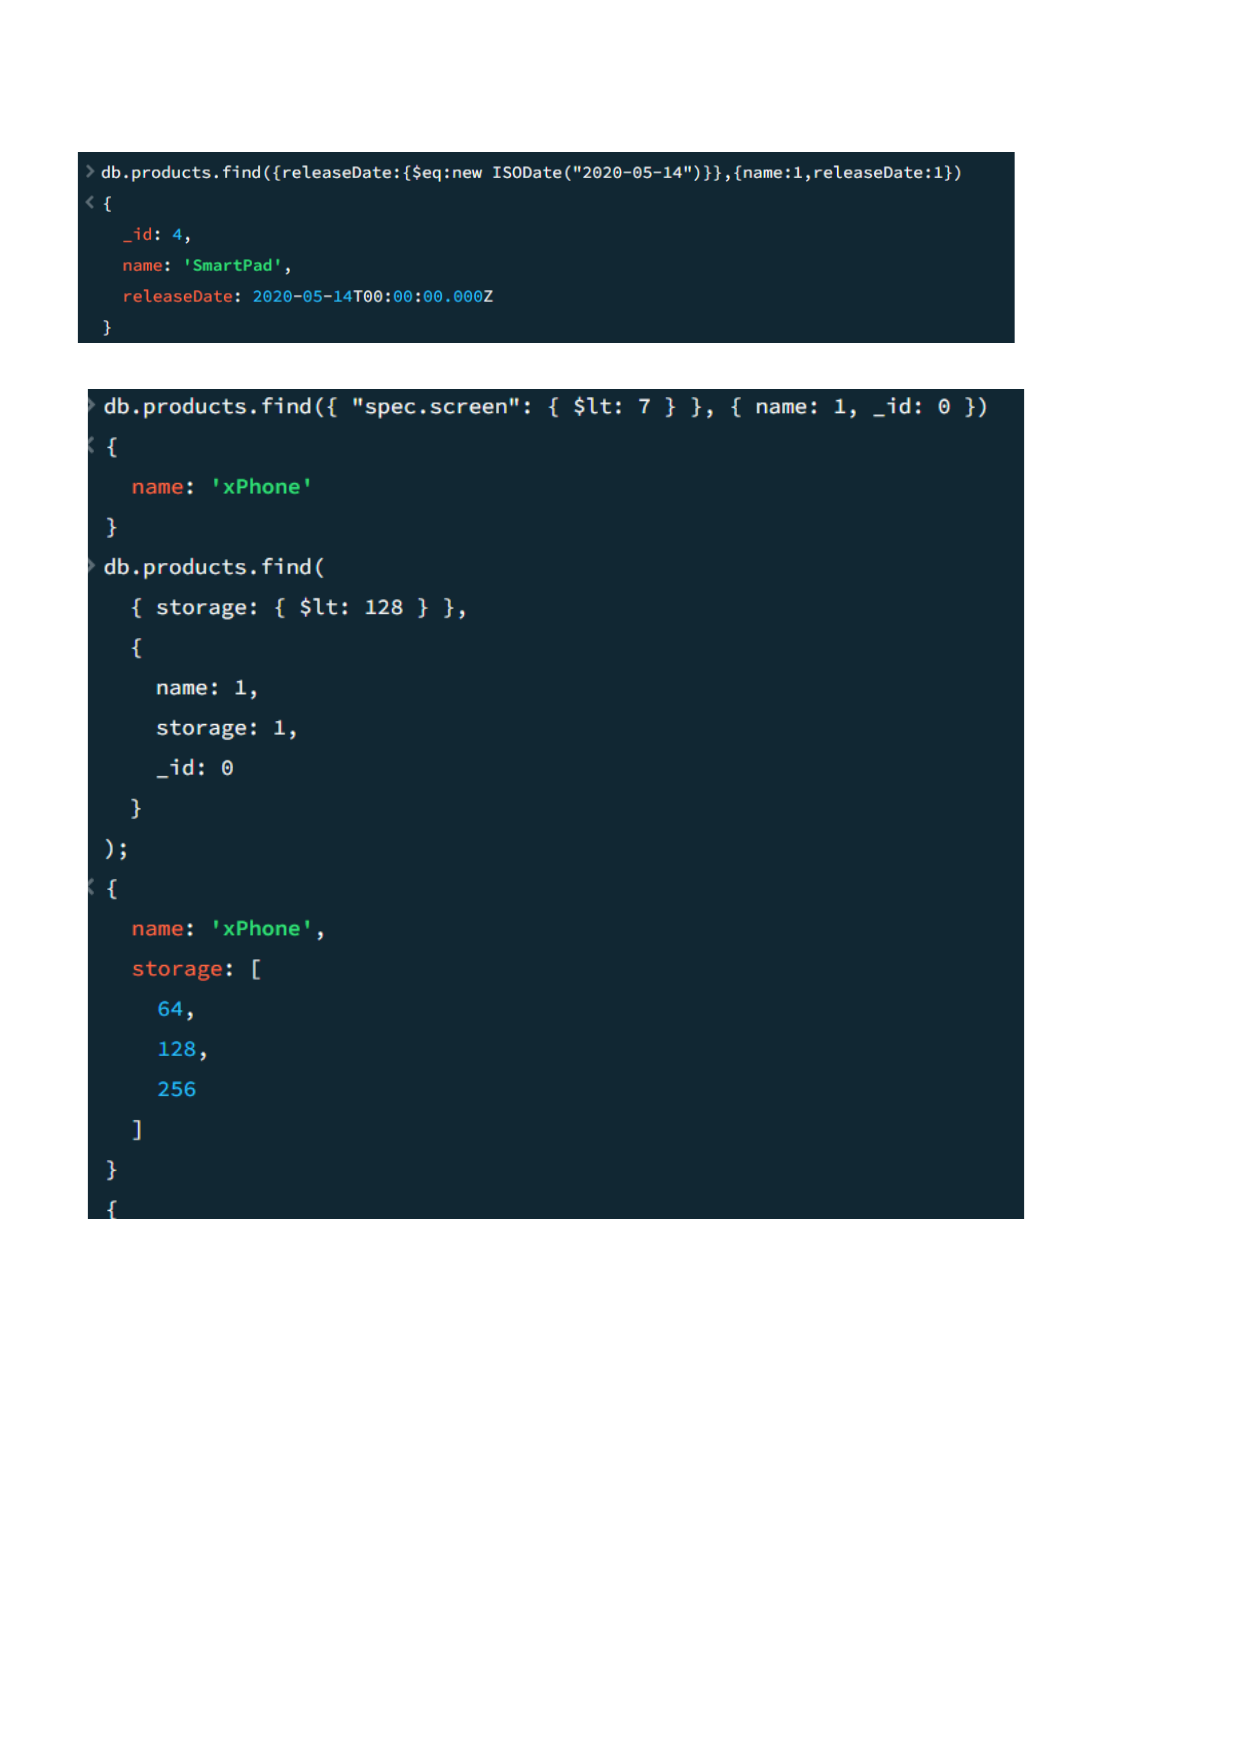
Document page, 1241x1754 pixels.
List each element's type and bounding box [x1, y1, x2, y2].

picture [86, 389, 1024, 1217]
picture [77, 152, 1014, 342]
